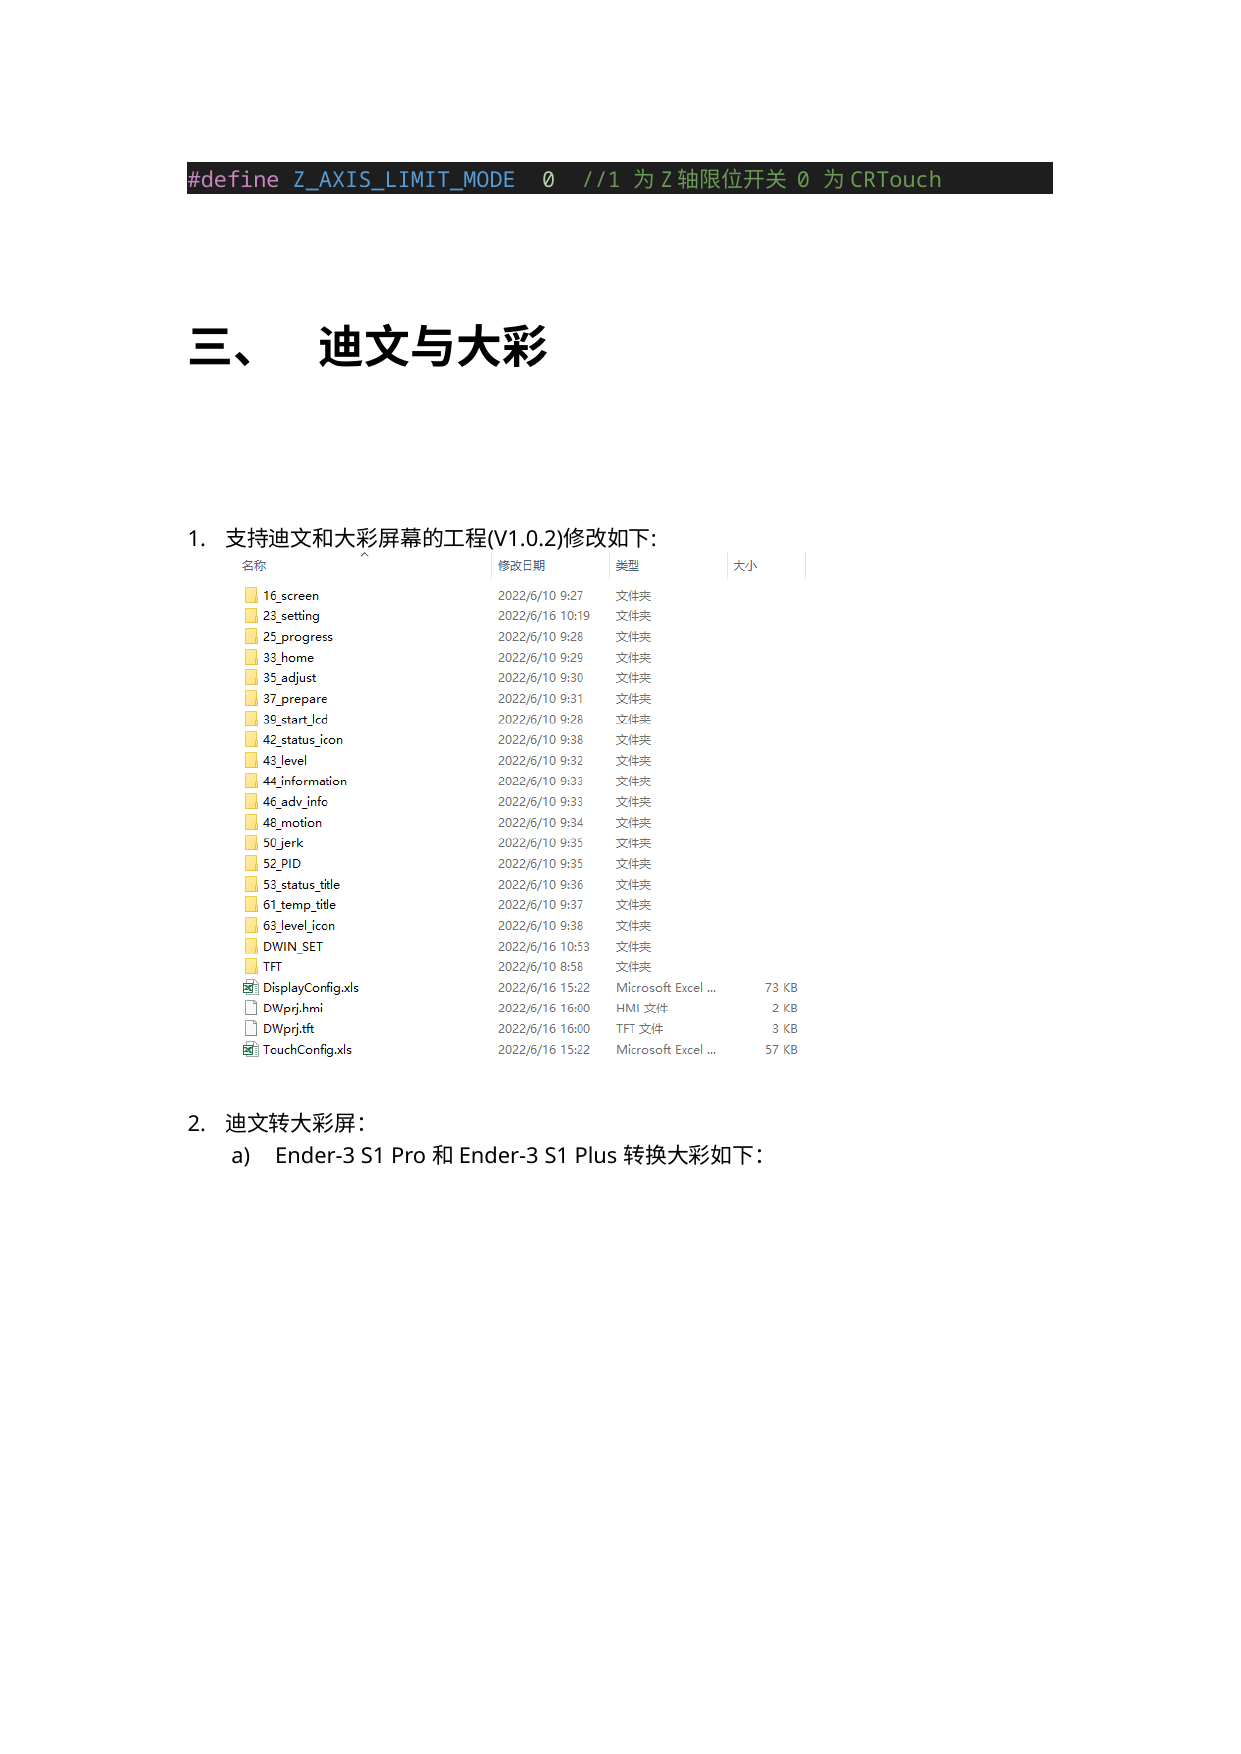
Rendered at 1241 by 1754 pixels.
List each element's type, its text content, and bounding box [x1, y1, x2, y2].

list Ender-3 S1 Pro 和 Ender-3 S1 Plus 转换大彩如下： [231, 1138, 1053, 1170]
list 迪文转大彩屏： [187, 1105, 1053, 1138]
list 支持迪文和大彩屏幕的工程(V1.0.2)修改如下: [187, 520, 1053, 553]
text #define Z_AXIS_LIMIT_MODE 0 //1 为Z轴限位开关 0 为 CRTouch [187, 162, 1053, 194]
subtitle 迪文与大彩 [187, 295, 1053, 392]
picture [225, 552, 1091, 1068]
